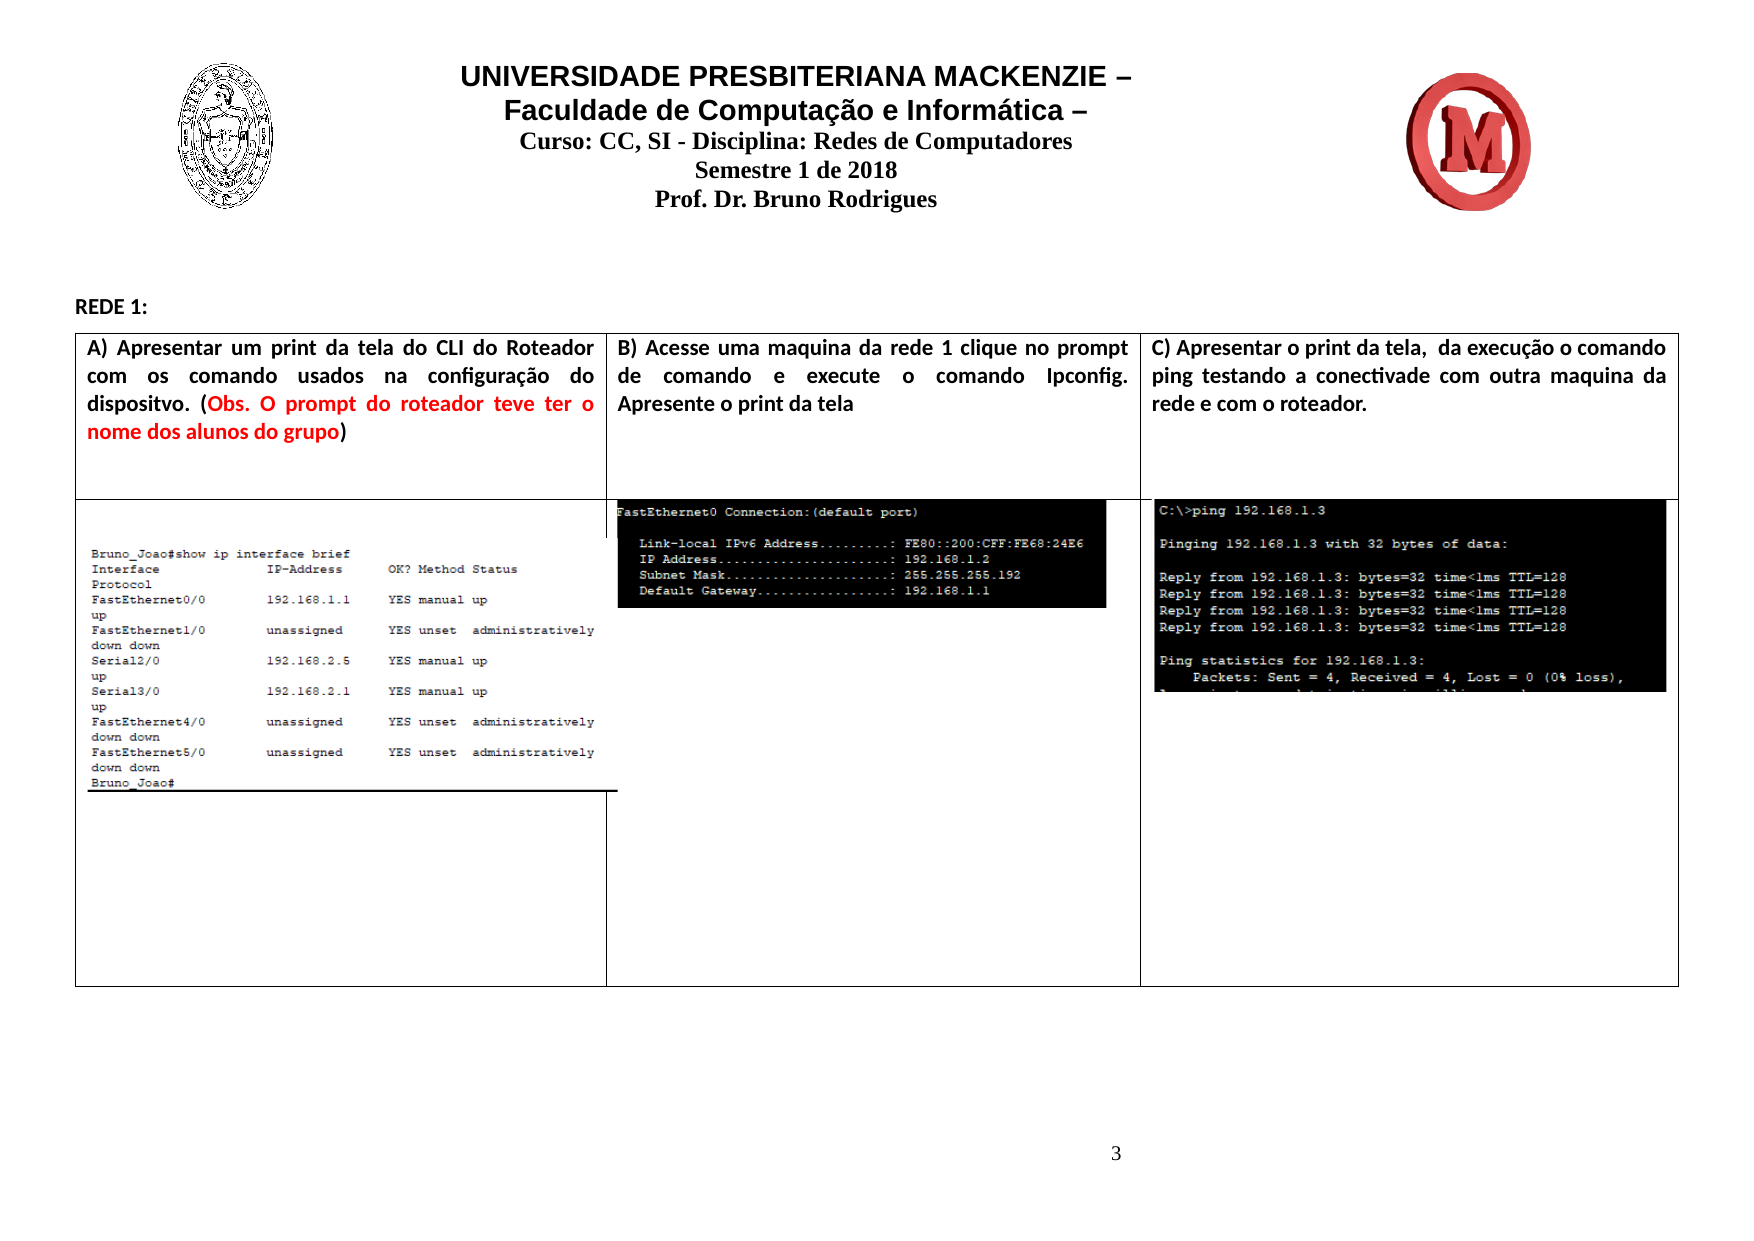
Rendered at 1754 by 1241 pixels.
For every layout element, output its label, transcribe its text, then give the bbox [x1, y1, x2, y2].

picture [87, 499, 1107, 792]
text REDE 1: [75, 292, 1679, 320]
table_header C) Apresentar o print da tela, da execução o comando ping testando a conectivade com outra maquina da rede e com o roteador. [1141, 334, 1678, 498]
table_cell [1141, 500, 1678, 986]
picture [171, 59, 276, 211]
picture [1400, 73, 1538, 211]
picture [1151, 499, 1667, 692]
table_cell [607, 500, 1140, 986]
table_header B) Acesse uma maquina da rede 1 clique no prompt de comando e execute o comando Ipconfig. Apresente o print da tela [607, 334, 1140, 498]
table_header A) Apresentar um print da tela do CLI do Roteador com os comando usados na configuração do dispositvo. (Obs. O prompt do roteador teve ter o nome dos alunos do grupo) [76, 334, 606, 498]
table_cell [76, 500, 606, 986]
